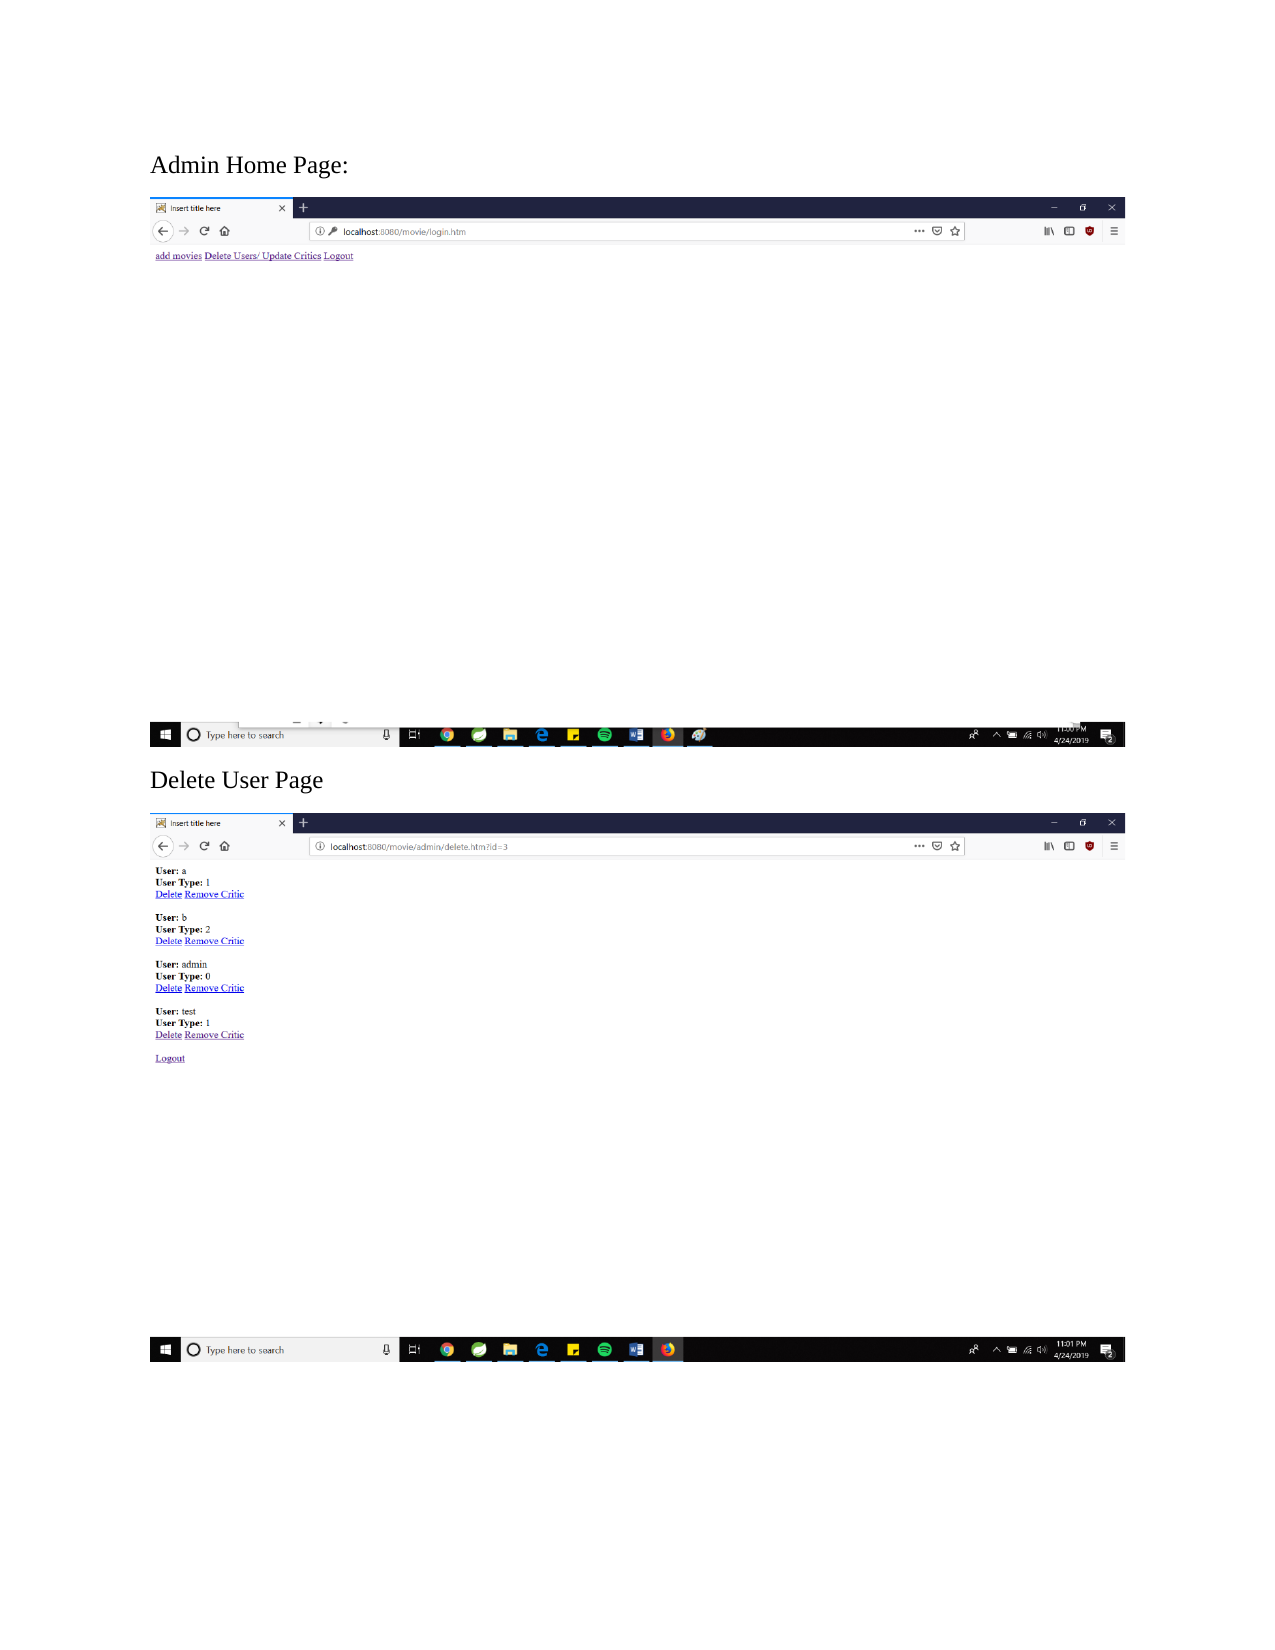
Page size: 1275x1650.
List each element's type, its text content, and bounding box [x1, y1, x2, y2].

picture [150, 197, 1125, 747]
text Delete User Page [150, 765, 1125, 794]
picture [150, 813, 1125, 1362]
text Admin Home Page: [150, 150, 1125, 179]
